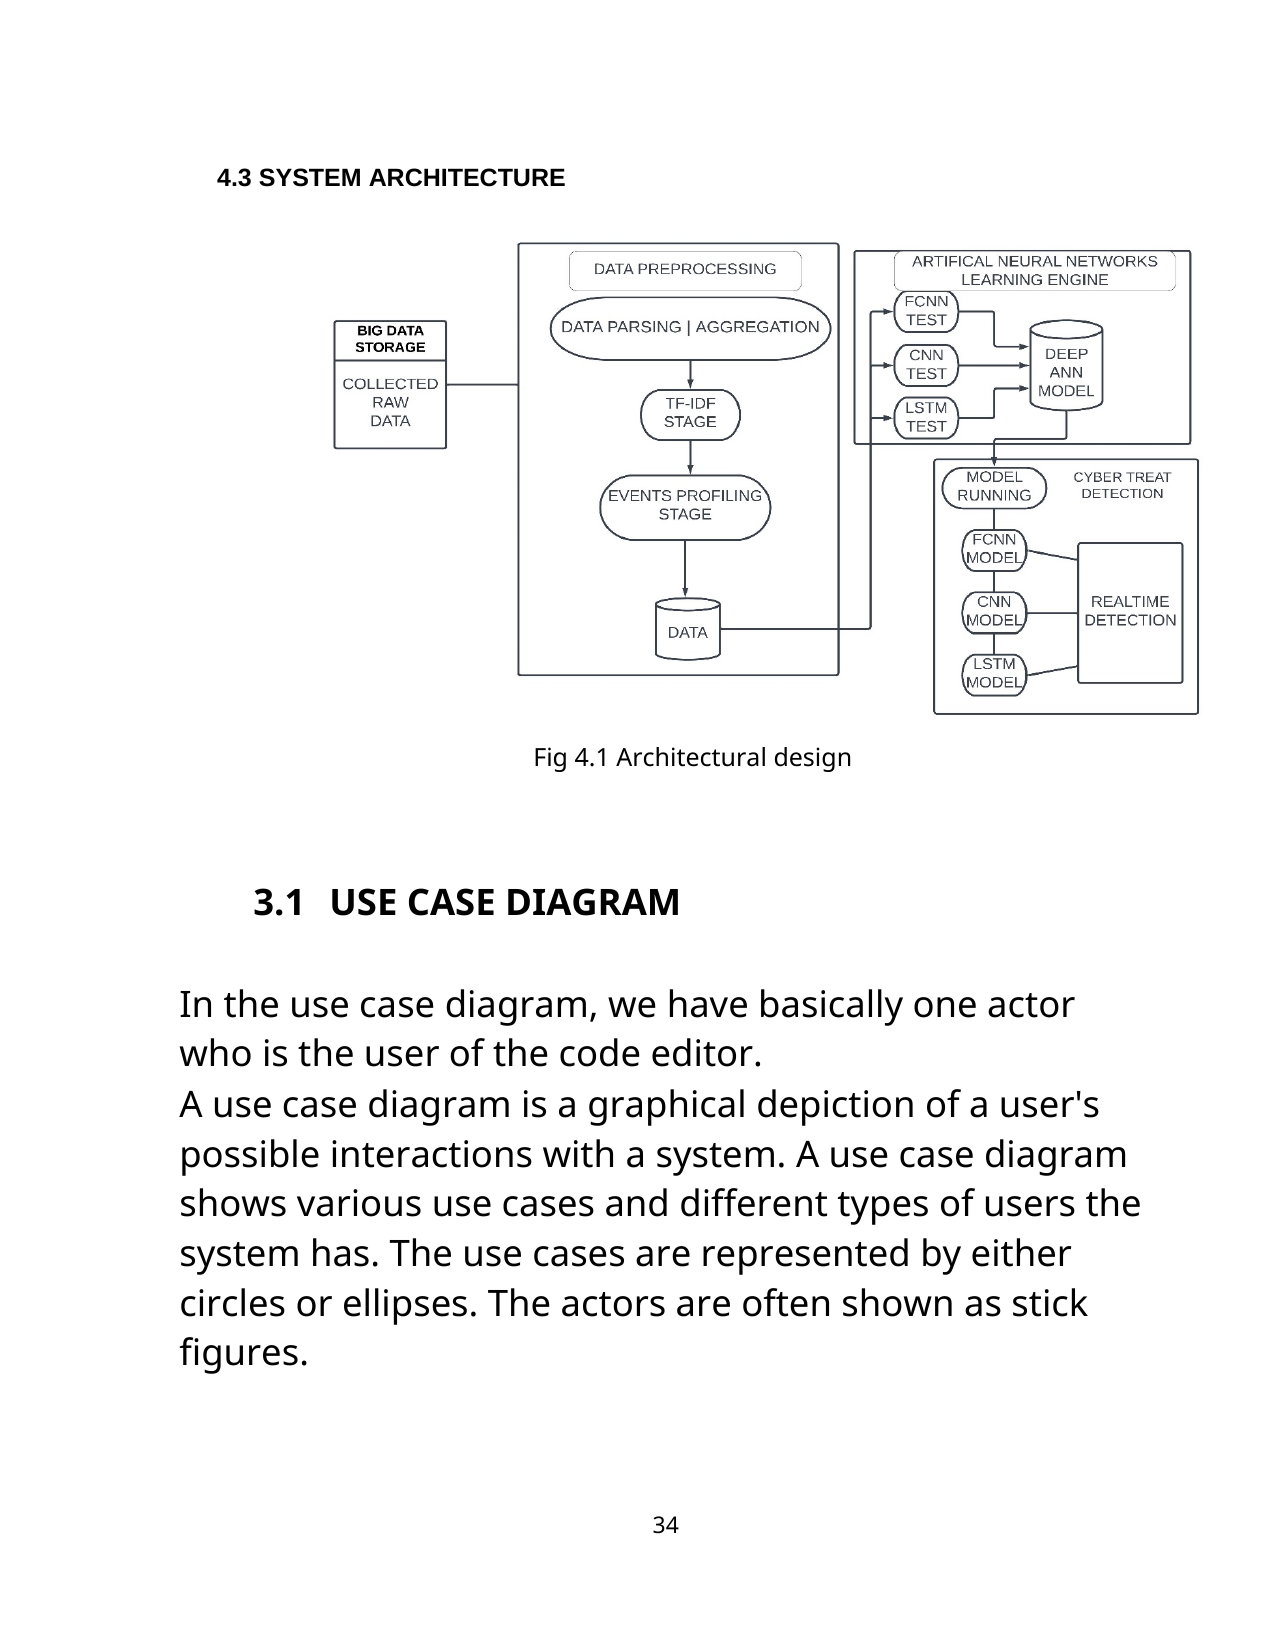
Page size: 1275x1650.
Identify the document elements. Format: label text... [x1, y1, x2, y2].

text Fig 4.1 Architectural design [533, 729, 1152, 774]
subtitle SYSTEM ARCHITECTURE [217, 163, 1152, 192]
picture [318, 213, 1214, 729]
text A use case diagram is a graphical depiction of a user's possible interactions with a system. A use case diagram shows various use cases and different types of users the system has. The use cases are represented by either circles or ellipses. The actors are often shown as stick figures. [179, 1078, 1152, 1377]
text In the use case diagram, we have basically one actor who is the user of the code editor. [179, 978, 1152, 1077]
list USE CASE DIAGRAM [253, 877, 1152, 926]
